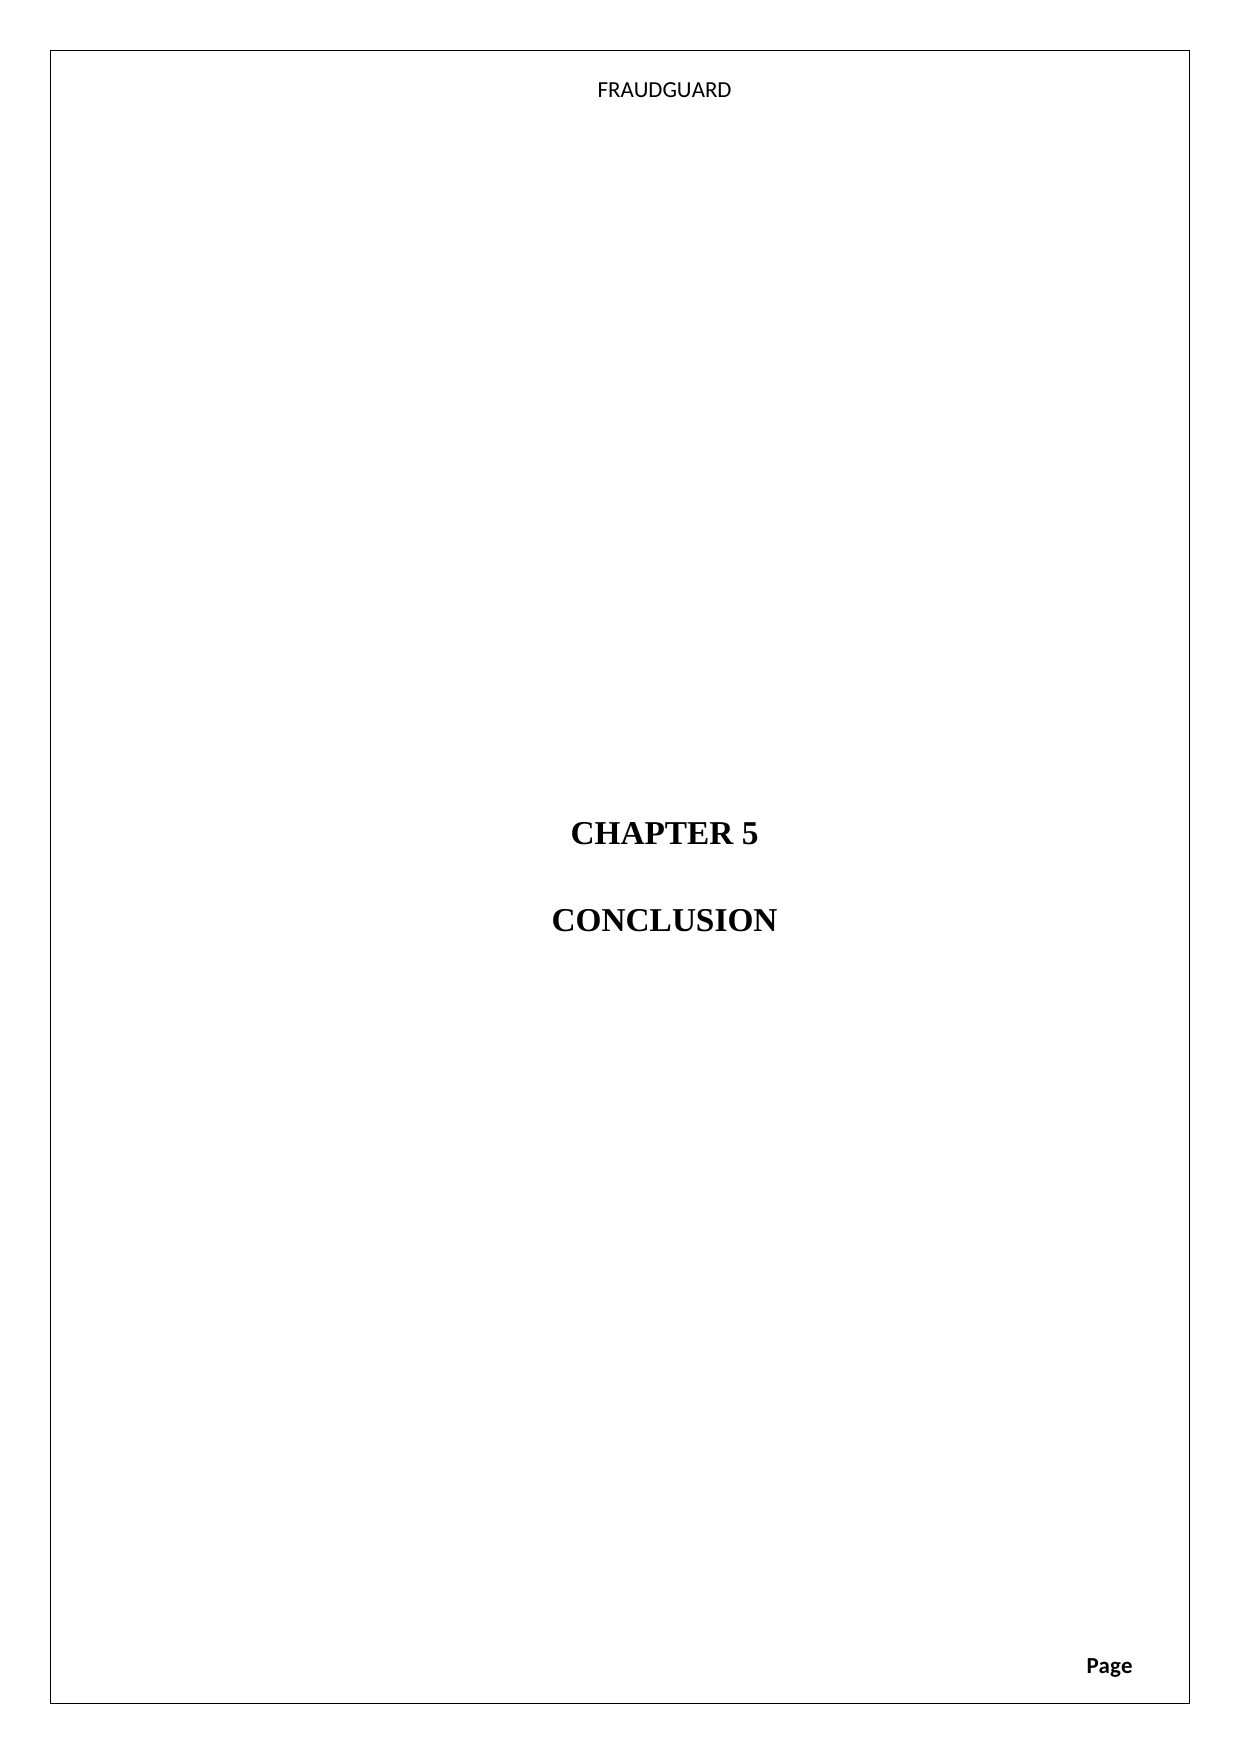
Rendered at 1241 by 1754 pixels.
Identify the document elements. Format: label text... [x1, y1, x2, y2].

text CONCLUSIONCHAPTER 5 [207, 900, 1122, 938]
text CHAPTER 5 [207, 813, 1122, 852]
